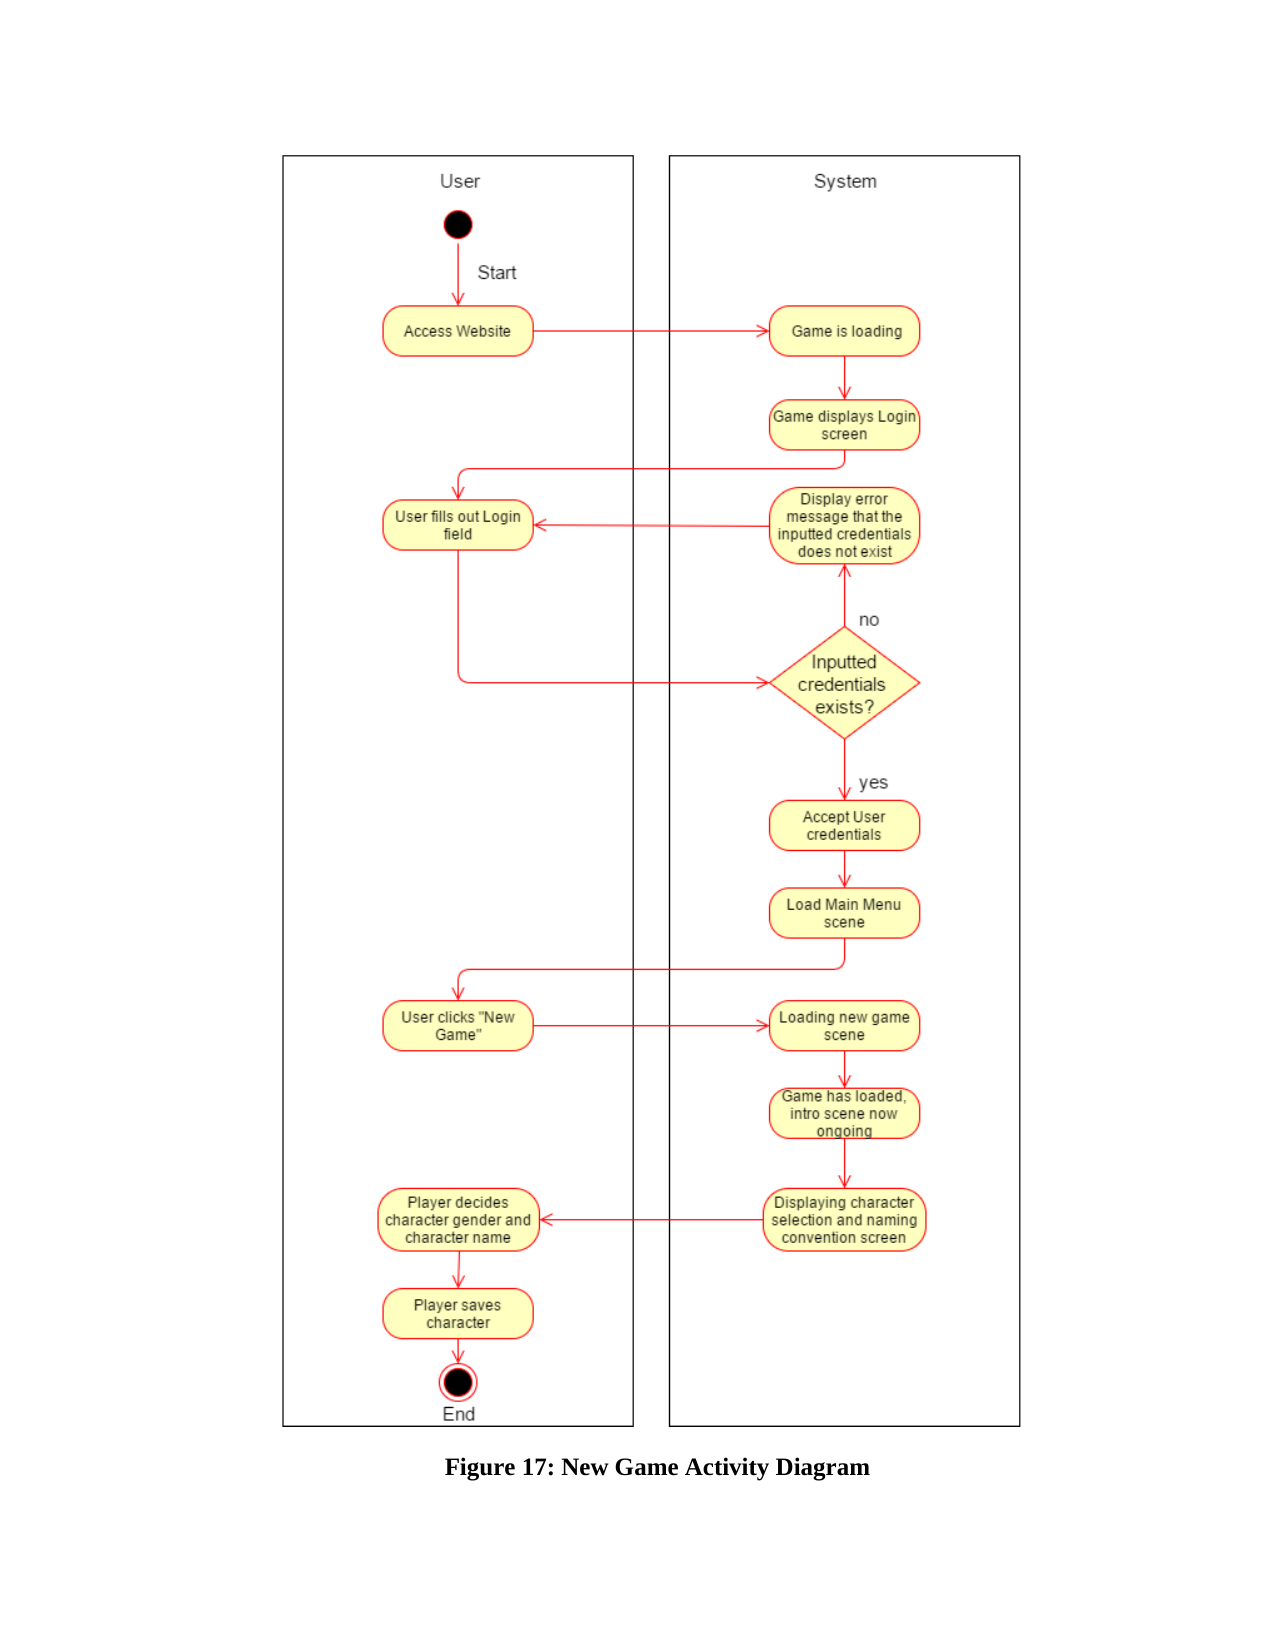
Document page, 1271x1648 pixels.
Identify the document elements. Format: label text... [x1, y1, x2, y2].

picture [275, 150, 1028, 1427]
text Figure 17: New Game Activity Diagram [187, 1452, 1083, 1481]
